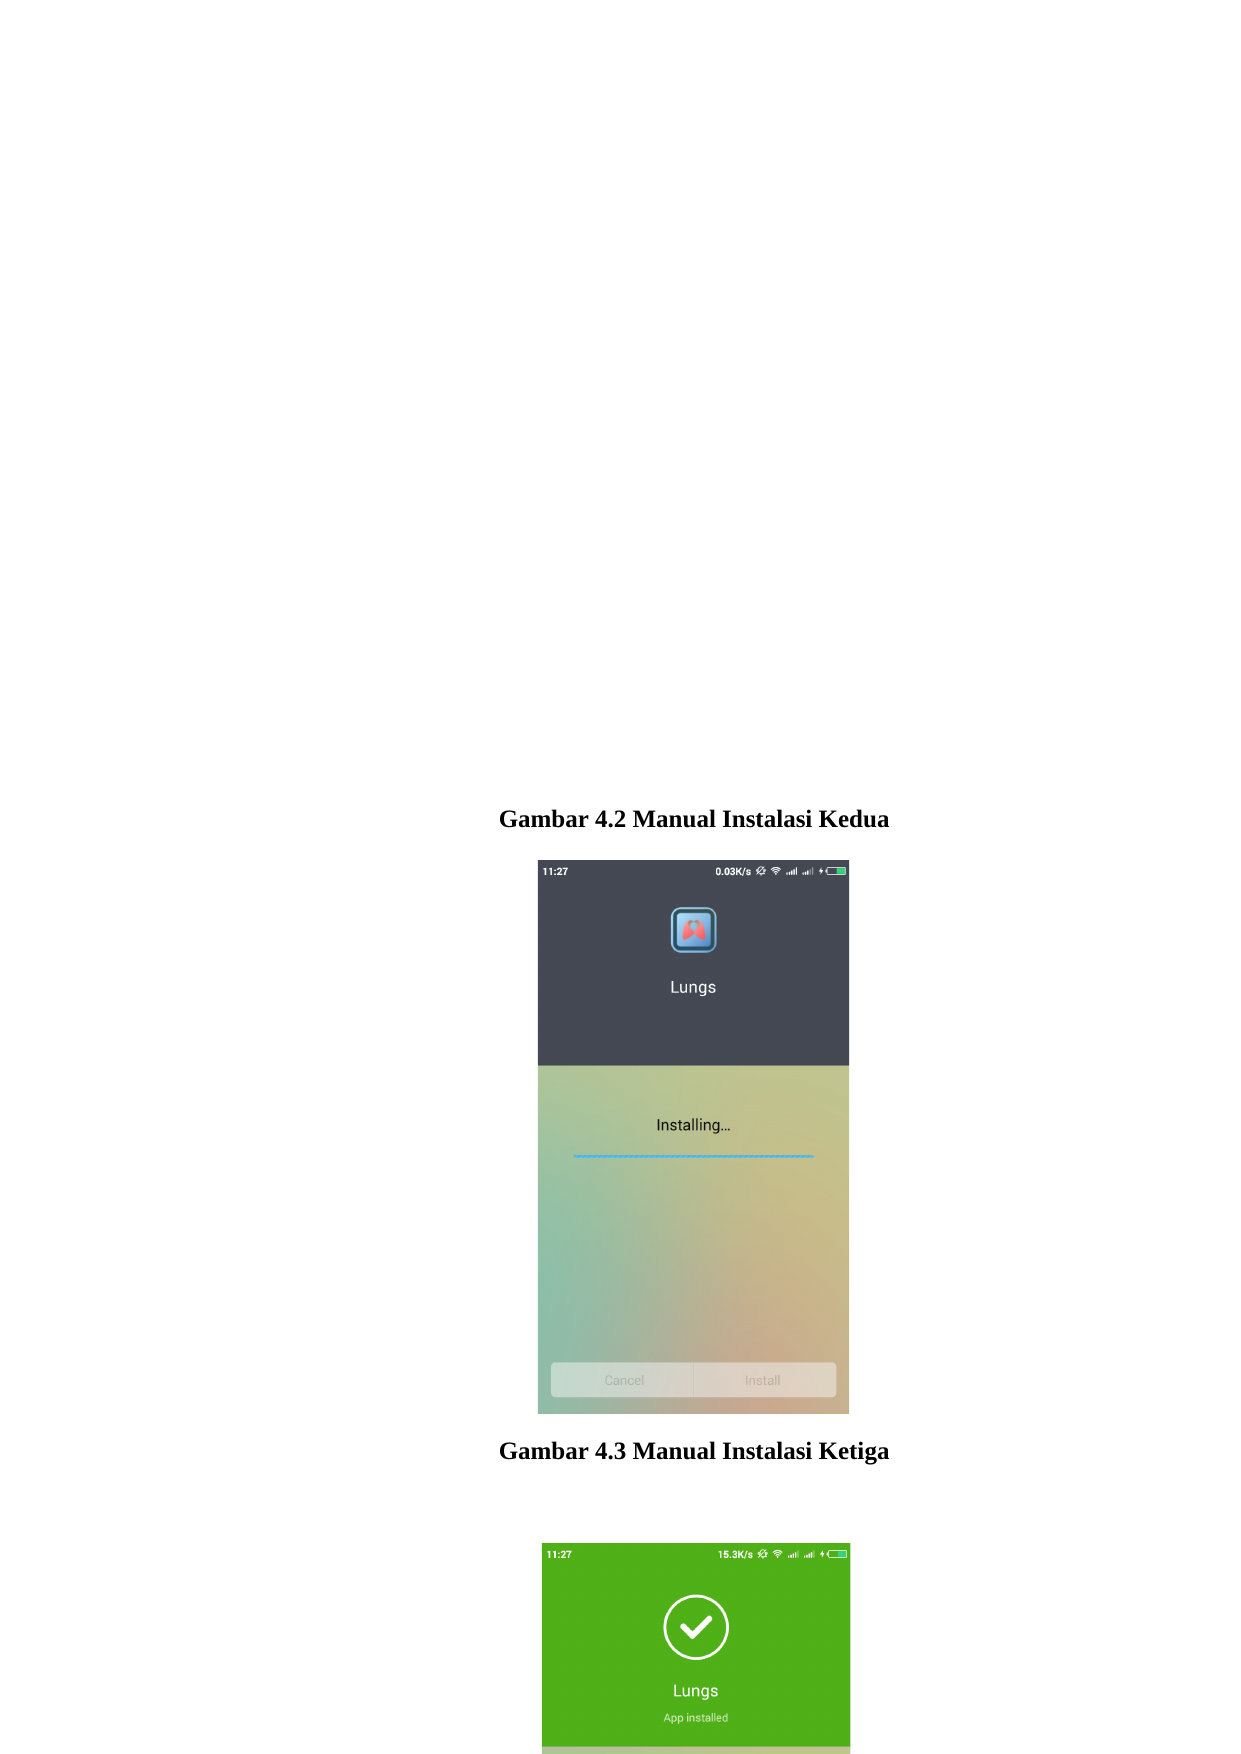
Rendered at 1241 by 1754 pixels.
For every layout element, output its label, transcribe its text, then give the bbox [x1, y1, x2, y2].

text Gambar 4.2 Manual Instalasi Kedua [325, 804, 1063, 832]
text Gambar 4.3 Manual Instalasi Ketiga [325, 1436, 1063, 1465]
picture [537, 860, 850, 1414]
picture [541, 1543, 851, 1754]
